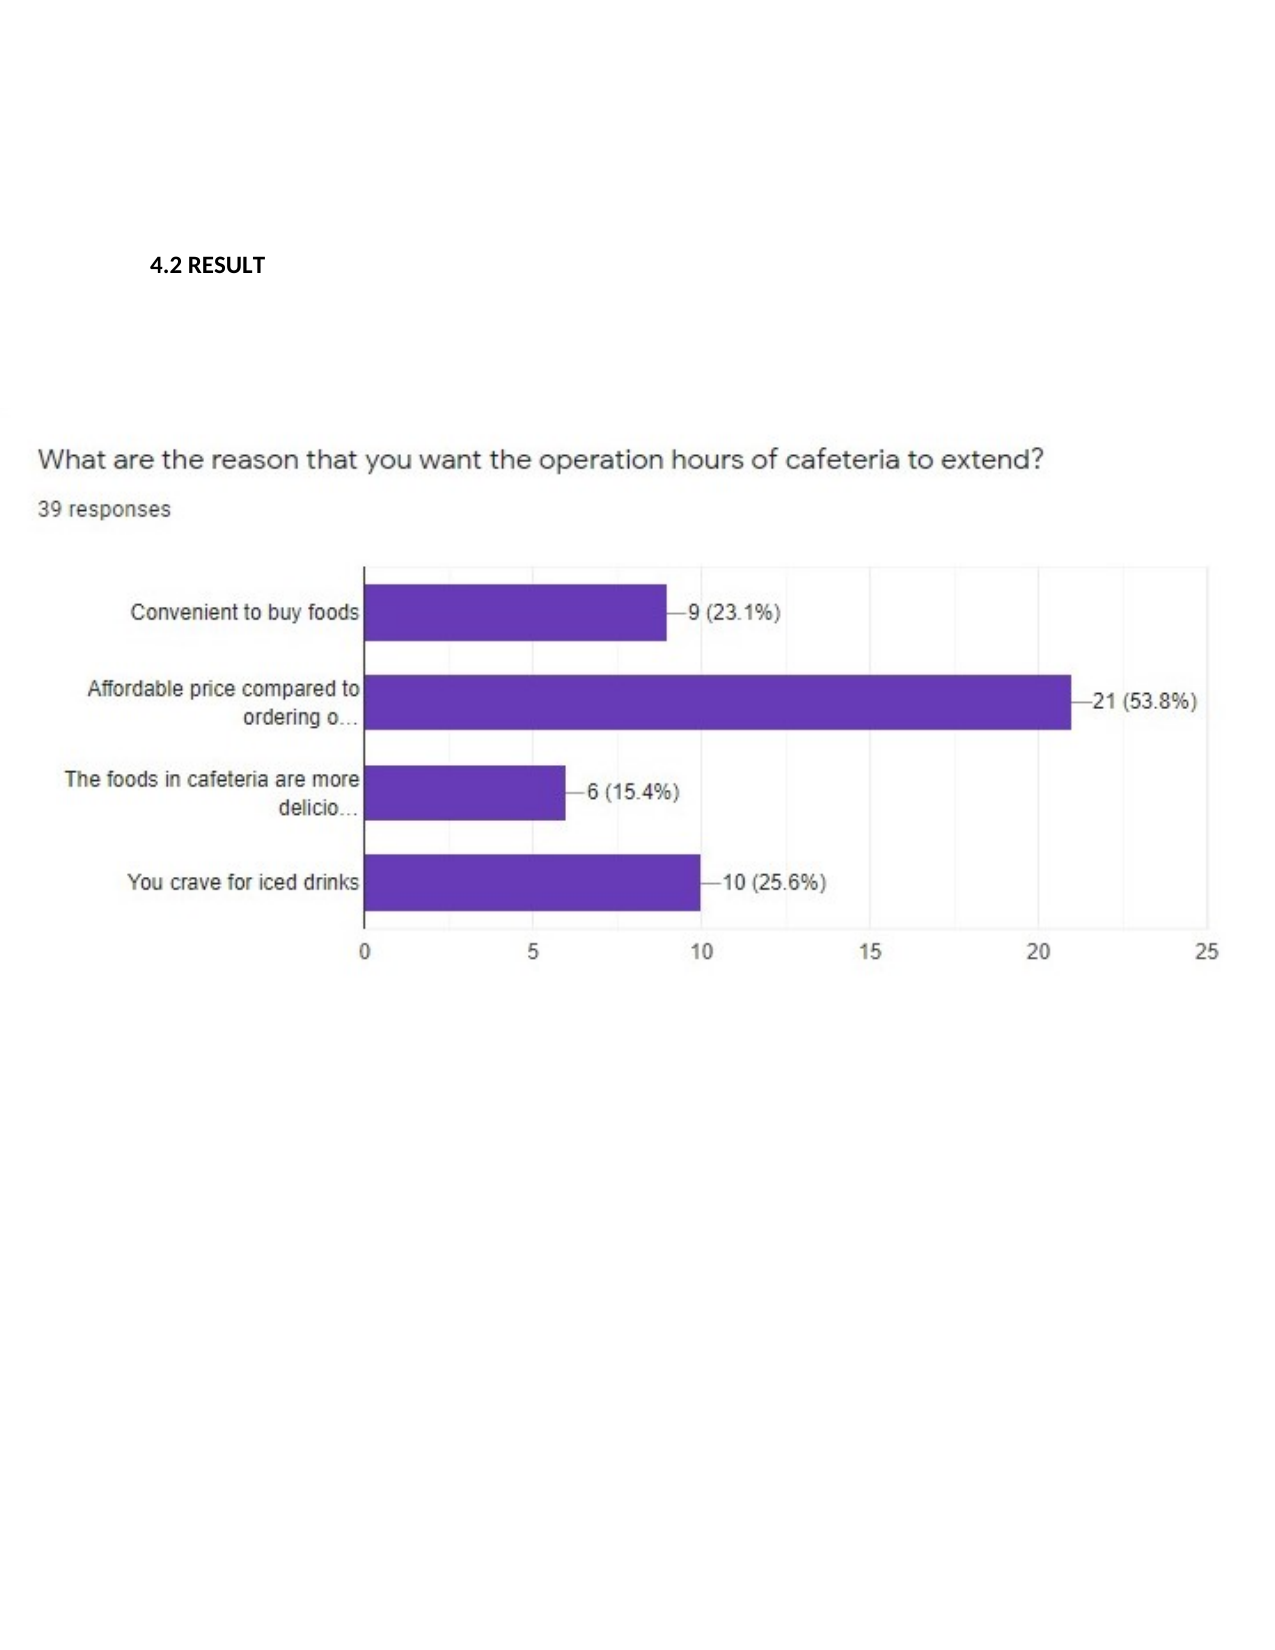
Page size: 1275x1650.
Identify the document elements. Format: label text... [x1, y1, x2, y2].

picture [0, 408, 1275, 1027]
text 4.2 RESULT [150, 249, 1125, 280]
